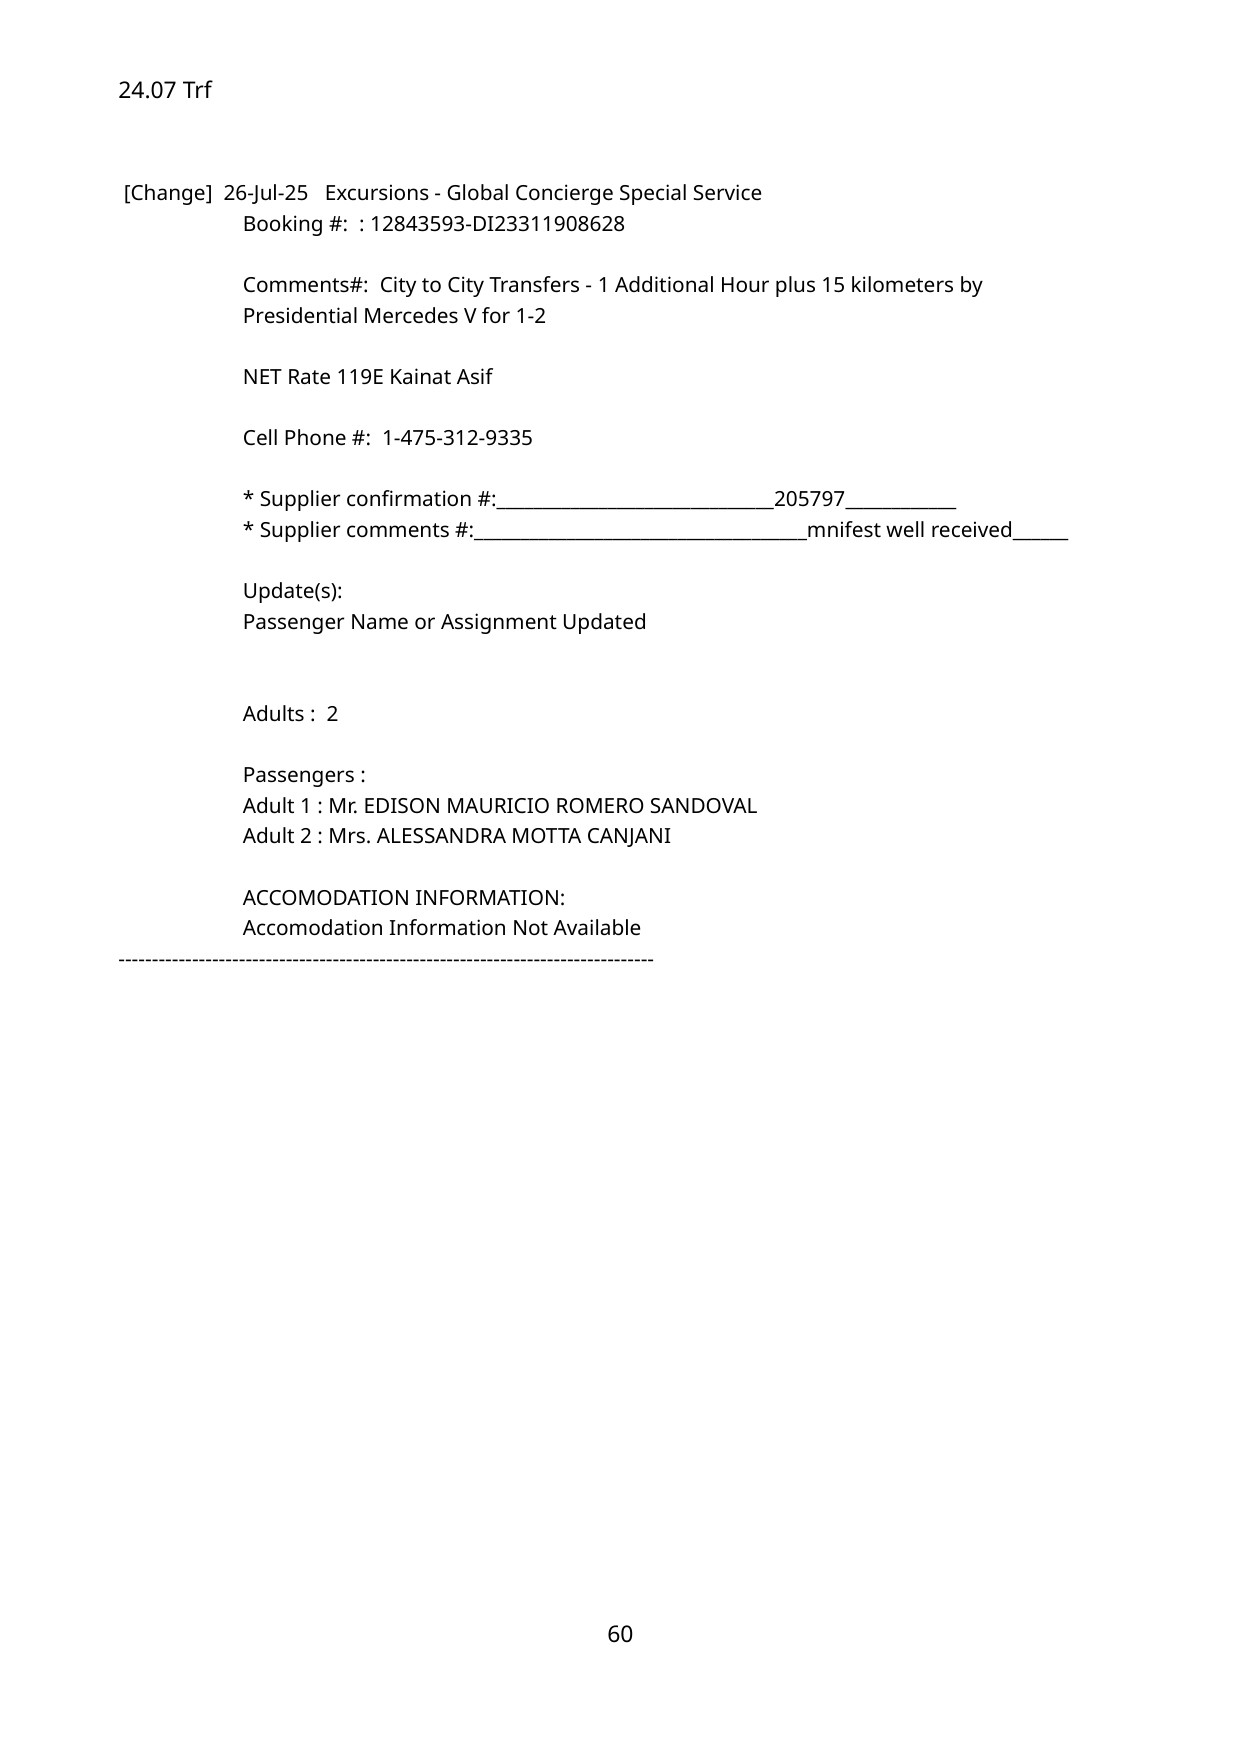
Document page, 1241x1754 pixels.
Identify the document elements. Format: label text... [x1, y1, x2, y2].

text [Change] 26-Jul-25 Excursions - Global Concierge Special Service Booking #: : 12843593-DI23311908628 Comments#: City to City Transfers - 1 Additional Hour plus 15 kilometers by Presidential Mercedes V for 1-2 NET Rate 119E Kainat Asif Cell Phone #: 1-475-312-9335 * Supplier confirmation #:______________________________205797____________ * Supplier comments #:____________________________________mnifest well received______ Update(s): Passenger Name or Assignment Updated Adults : 2 Passengers : Adult 1 : Mr. EDISON MAURICIO ROMERO SANDOVAL Adult 2 : Mrs. ALESSANDRA MOTTA CANJANI ACCOMODATION INFORMATION: Accomodation Information Not Available -------------------------------------------------------------------------------- [118, 148, 1122, 972]
